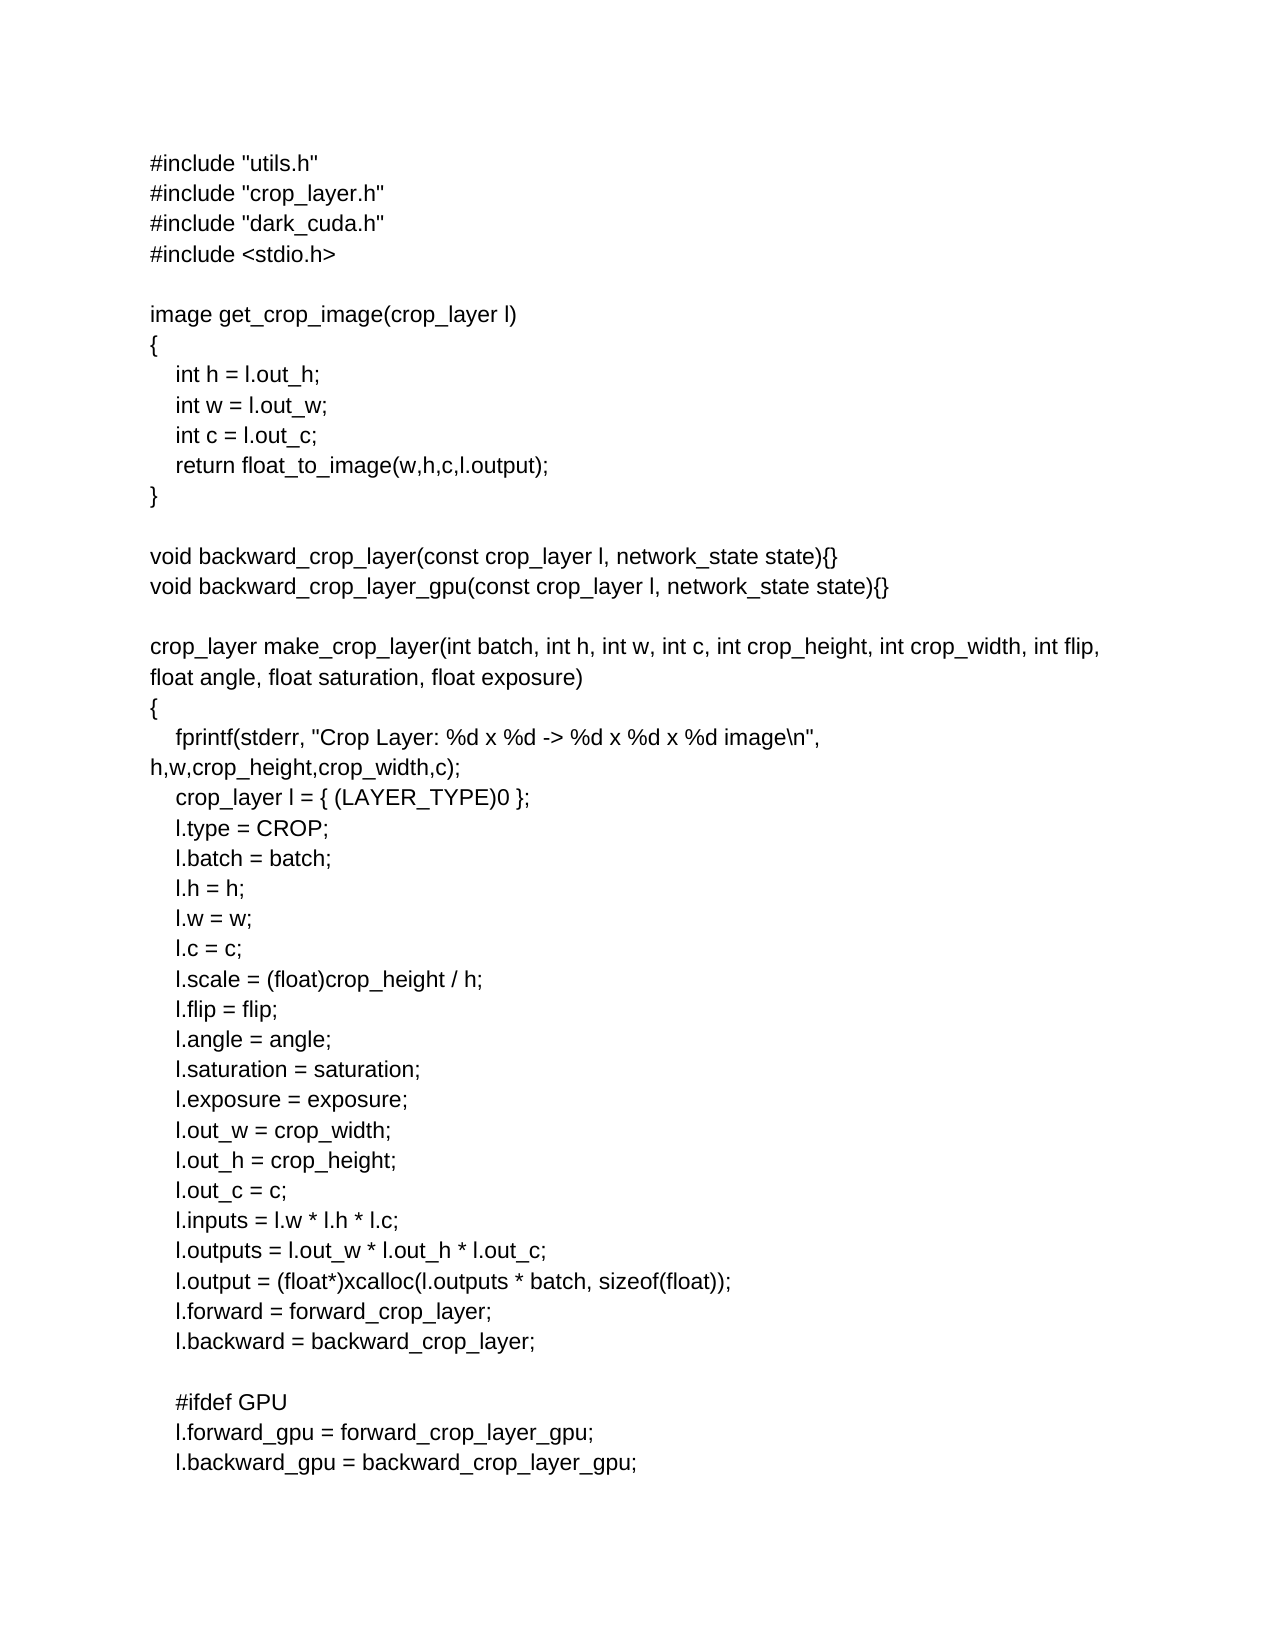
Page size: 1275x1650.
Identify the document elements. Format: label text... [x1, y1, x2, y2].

text #ifdef GPU [150, 1388, 1125, 1415]
text l.outputs = l.out_w * l.out_h * l.out_c; [150, 1237, 1125, 1264]
text int c = l.out_c; [150, 422, 1125, 448]
text l.exposure = exposure; [150, 1086, 1125, 1113]
text l.angle = angle; [150, 1026, 1125, 1052]
text int w = l.out_w; [150, 392, 1125, 418]
text { [150, 331, 1125, 358]
text l.flip = flip; [150, 996, 1125, 1022]
text l.forward = forward_crop_layer; [150, 1298, 1125, 1324]
text l.inputs = l.w * l.h * l.c; [150, 1207, 1125, 1234]
text image get_crop_image(crop_layer l) [150, 301, 1125, 327]
text l.w = w; [150, 905, 1125, 932]
text } [150, 482, 1125, 509]
text #include "dark_cuda.h" [150, 210, 1125, 237]
text void backward_crop_layer_gpu(const crop_layer l, network_state state){} [150, 573, 1125, 599]
text l.type = CROP; [150, 814, 1125, 841]
text l.forward_gpu = forward_crop_layer_gpu; [150, 1419, 1125, 1445]
text l.output = (float*)xcalloc(l.outputs * batch, sizeof(float)); [150, 1268, 1125, 1294]
text crop_layer make_crop_layer(int batch, int h, int w, int c, int crop_height, int crop_width, int flip, float angle, float saturation, float exposure) [150, 633, 1125, 690]
text l.batch = batch; [150, 845, 1125, 871]
text void backward_crop_layer(const crop_layer l, network_state state){} [150, 543, 1125, 569]
text #include "utils.h" [150, 150, 1125, 176]
text #include "crop_layer.h" [150, 180, 1125, 207]
text crop_layer l = { (LAYER_TYPE)0 }; [150, 784, 1125, 811]
text { [150, 694, 1125, 720]
text l.out_h = crop_height; [150, 1147, 1125, 1173]
text l.saturation = saturation; [150, 1056, 1125, 1083]
text return float_to_image(w,h,c,l.output); [150, 452, 1125, 478]
text l.c = c; [150, 935, 1125, 962]
text l.backward = backward_crop_layer; [150, 1328, 1125, 1354]
text l.h = h; [150, 875, 1125, 901]
text l.scale = (float)crop_height / h; [150, 966, 1125, 992]
text l.backward_gpu = backward_crop_layer_gpu; [150, 1449, 1125, 1475]
text #include <stdio.h> [150, 241, 1125, 267]
text fprintf(stderr, "Crop Layer: %d x %d -> %d x %d x %d image\n", h,w,crop_height,crop_width,c); [150, 724, 1125, 781]
text int h = l.out_h; [150, 361, 1125, 388]
text l.out_w = crop_width; [150, 1117, 1125, 1143]
text l.out_c = c; [150, 1177, 1125, 1203]
